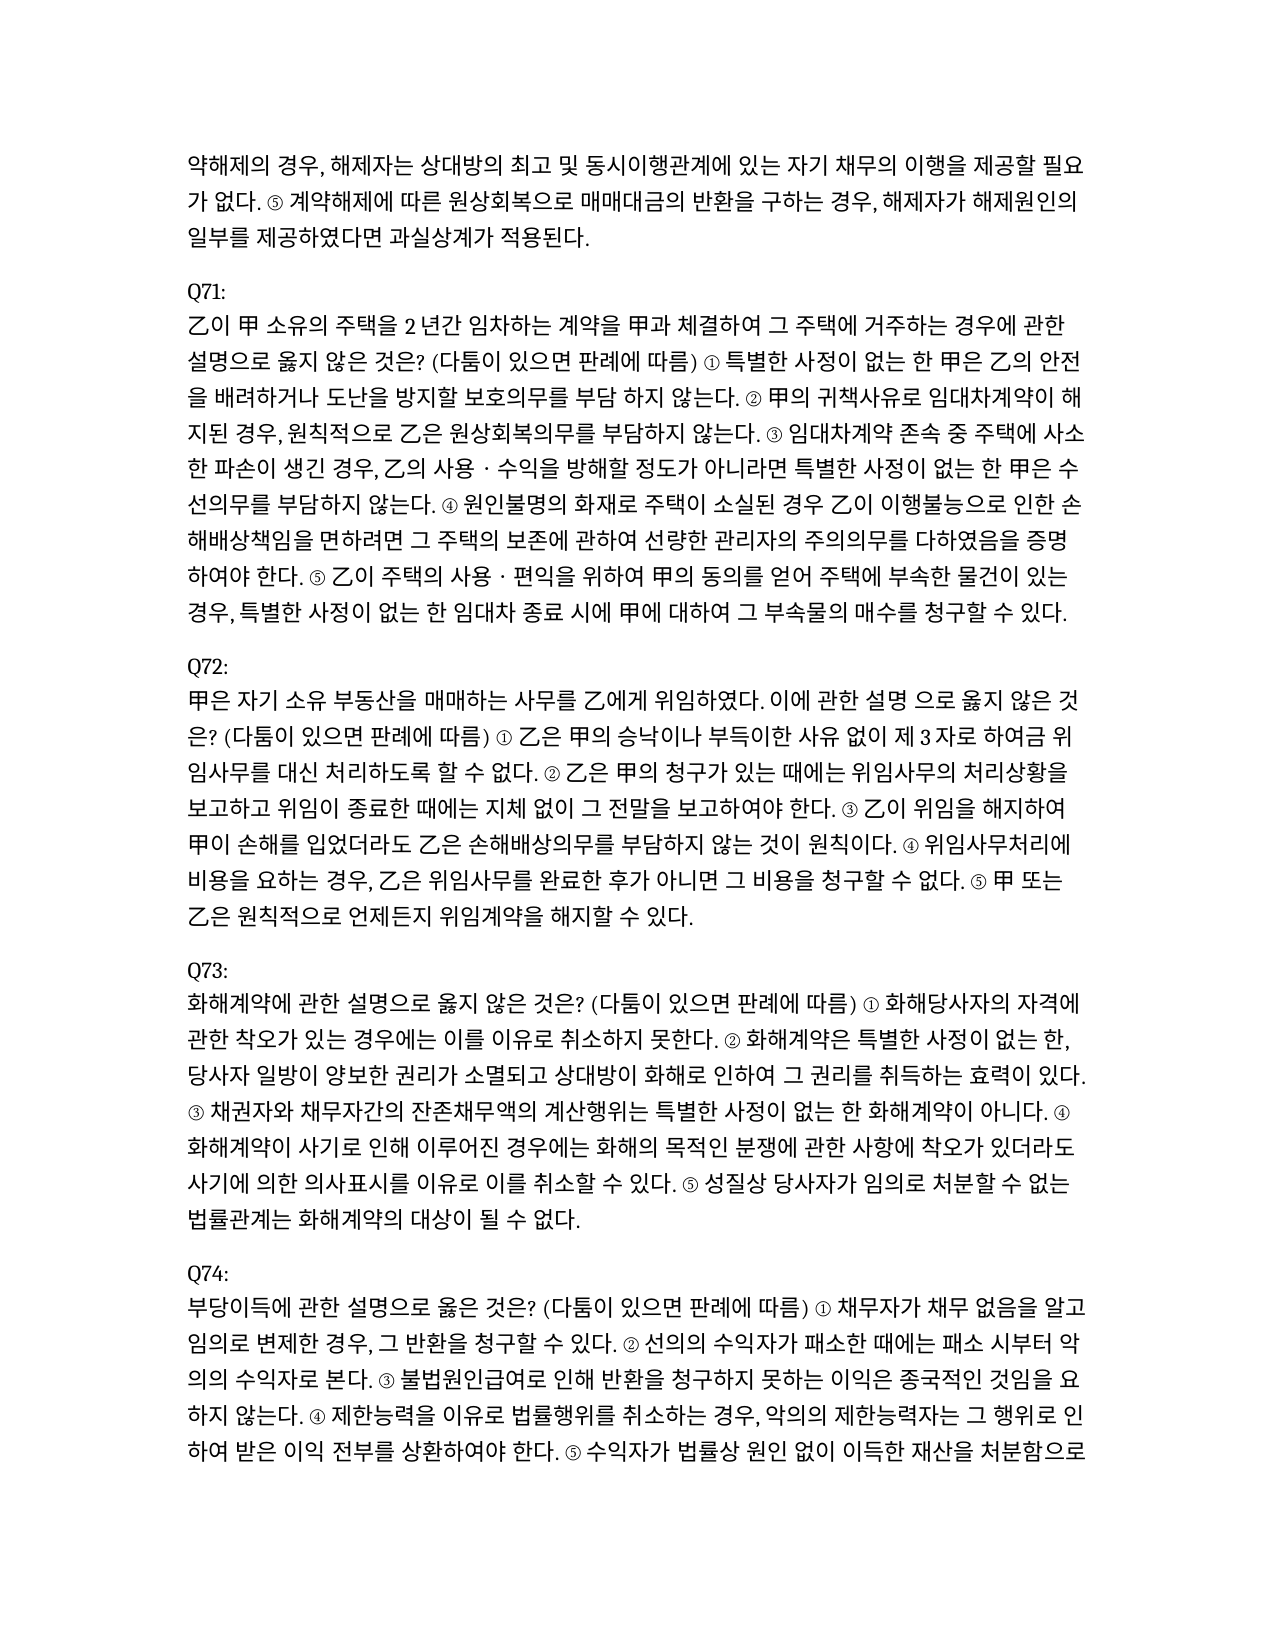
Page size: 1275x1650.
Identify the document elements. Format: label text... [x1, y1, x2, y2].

text Q72: 甲은 자기 소유 부동산을 매매하는 사무를 乙에게 위임하였다. 이에 관한 설명 으로 옳지 않은 것은? (다툼이 있으면 판례에 따름) ① 乙은 甲의 승낙이나 부득이한 사유 없이 제3자로 하여금 위임사무를 대신 처리하도록 할 수 없다. ② 乙은 甲의 청구가 있는 때에는 위임사무의 처리상황을 보고하고 위임이 종료한 때에는 지체 없이 그 전말을 보고하여야 한다. ③ 乙이 위임을 해지하여 甲이 손해를 입었더라도 乙은 손해배상의무를 부담하지 않는 것이 원칙이다. ④ 위임사무처리에 비용을 요하는 경우, 乙은 위임사무를 완료한 후가 아니면 그 비용을 청구할 수 없다. ⑤ 甲 또는 乙은 원칙적으로 언제든지 위임계약을 해지할 수 있다. [187, 654, 1087, 932]
text Q71: 乙이 甲 소유의 주택을 2년간 임차하는 계약을 甲과 체결하여 그 주택에 거주하는 경우에 관한 설명으로 옳지 않은 것은? (다툼이 있으면 판례에 따름) ① 특별한 사정이 없는 한 甲은 乙의 안전을 배려하거나 도난을 방지할 보호의무를 부담 하지 않는다. ② 甲의 귀책사유로 임대차계약이 해지된 경우, 원칙적으로 乙은 원상회복의무를 부담하지 않는다. ③ 임대차계약 존속 중 주택에 사소한 파손이 생긴 경우, 乙의 사용ㆍ수익을 방해할 정도가 아니라면 특별한 사정이 없는 한 甲은 수선의무를 부담하지 않는다. ④ 원인불명의 화재로 주택이 소실된 경우 乙이 이행불능으로 인한 손해배상책임을 면하려면 그 주택의 보존에 관하여 선량한 관리자의 주의의무를 다하였음을 증명하여야 한다. ⑤ 乙이 주택의 사용ㆍ편익을 위하여 甲의 동의를 얻어 주택에 부속한 물건이 있는 경우, 특별한 사정이 없는 한 임대차 종료 시에 甲에 대하여 그 부속물의 매수를 청구할 수 있다. [187, 279, 1087, 628]
text Q73: 화해계약에 관한 설명으로 옳지 않은 것은? (다툼이 있으면 판례에 따름) ① 화해당사자의 자격에 관한 착오가 있는 경우에는 이를 이유로 취소하지 못한다. ② 화해계약은 특별한 사정이 없는 한, 당사자 일방이 양보한 권리가 소멸되고 상대방이 화해로 인하여 그 권리를 취득하는 효력이 있다. ③ 채권자와 채무자간의 잔존채무액의 계산행위는 특별한 사정이 없는 한 화해계약이 아니다. ④ 화해계약이 사기로 인해 이루어진 경우에는 화해의 목적인 분쟁에 관한 사항에 착오가 있더라도 사기에 의한 의사표시를 이유로 이를 취소할 수 있다. ⑤ 성질상 당사자가 임의로 처분할 수 없는 법률관계는 화해계약의 대상이 될 수 없다. [187, 957, 1087, 1235]
